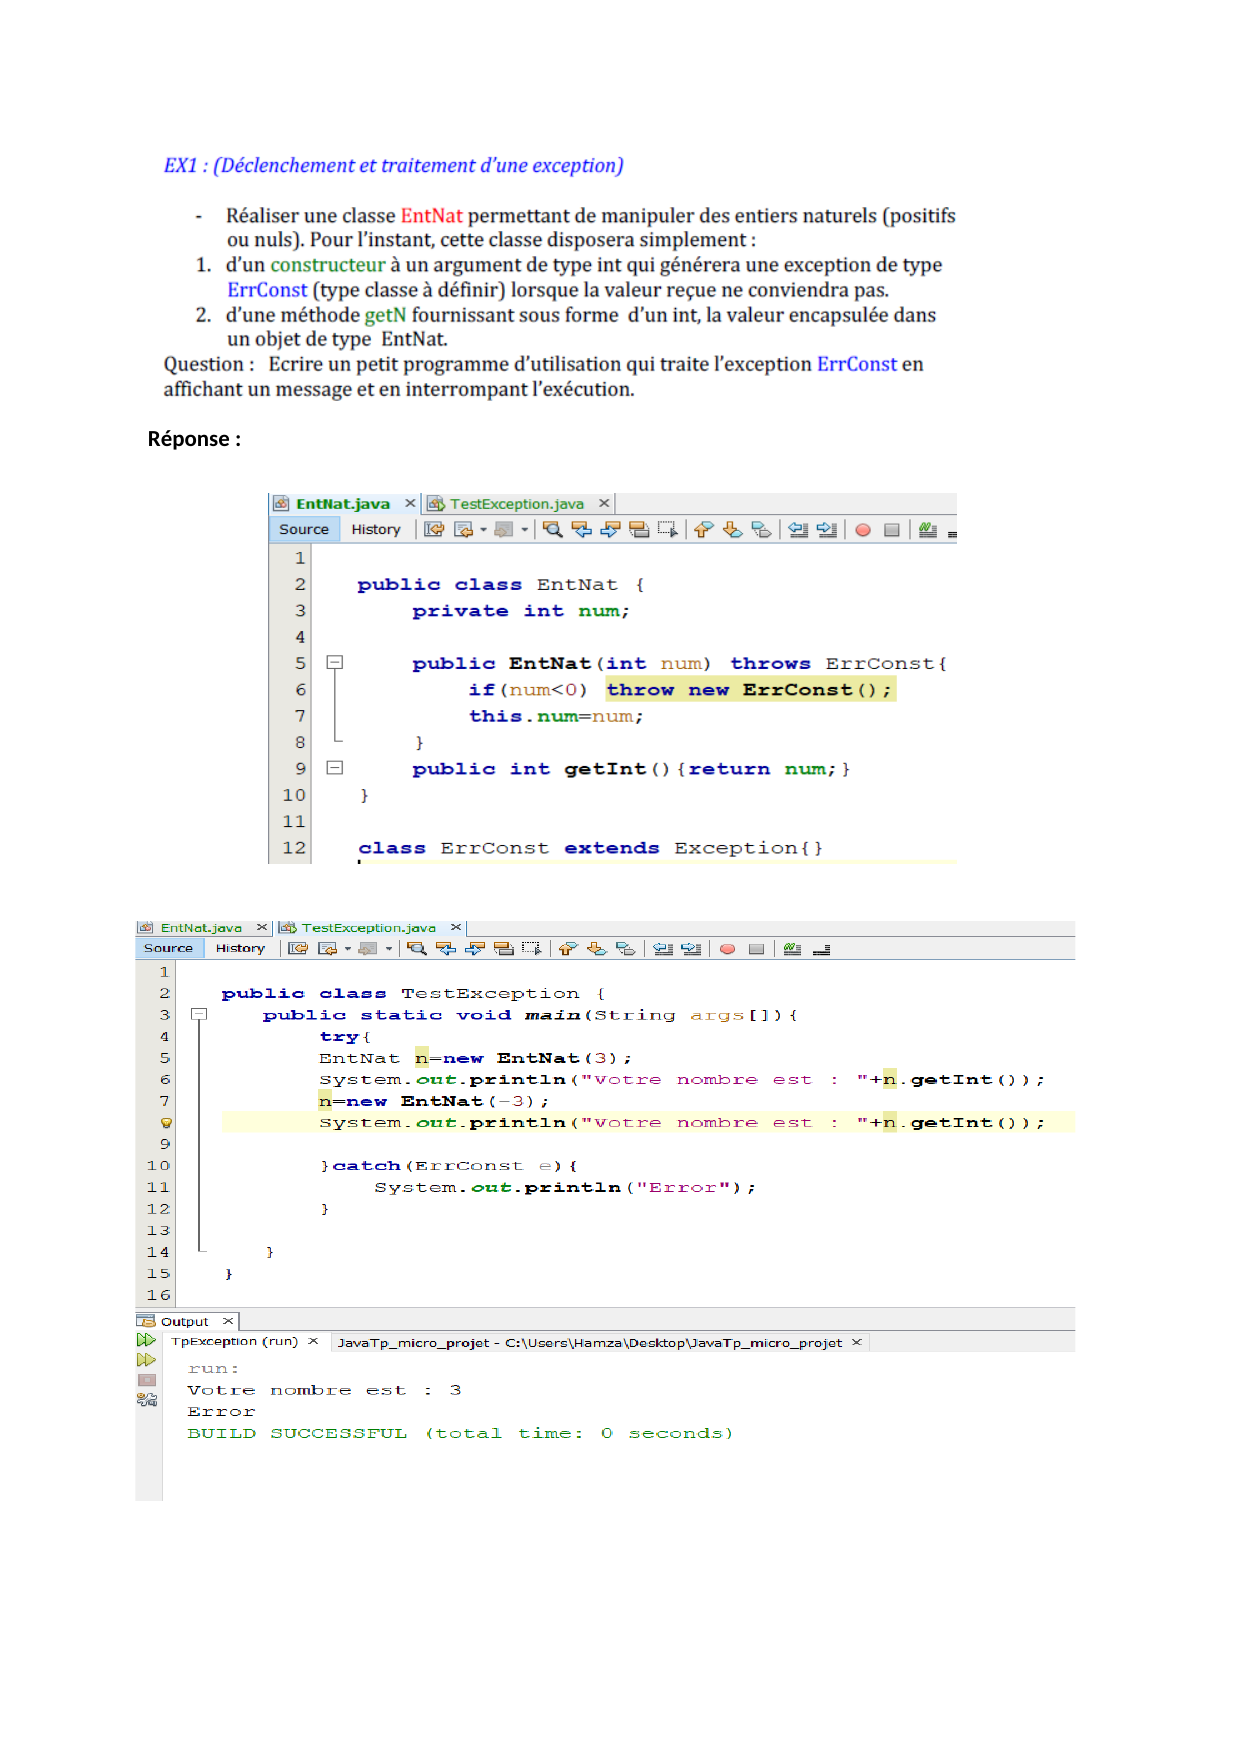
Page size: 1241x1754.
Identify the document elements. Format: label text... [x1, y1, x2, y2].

picture [147, 147, 964, 406]
picture [268, 493, 957, 864]
text Réponse : [148, 424, 1093, 452]
picture [135, 921, 1076, 1501]
